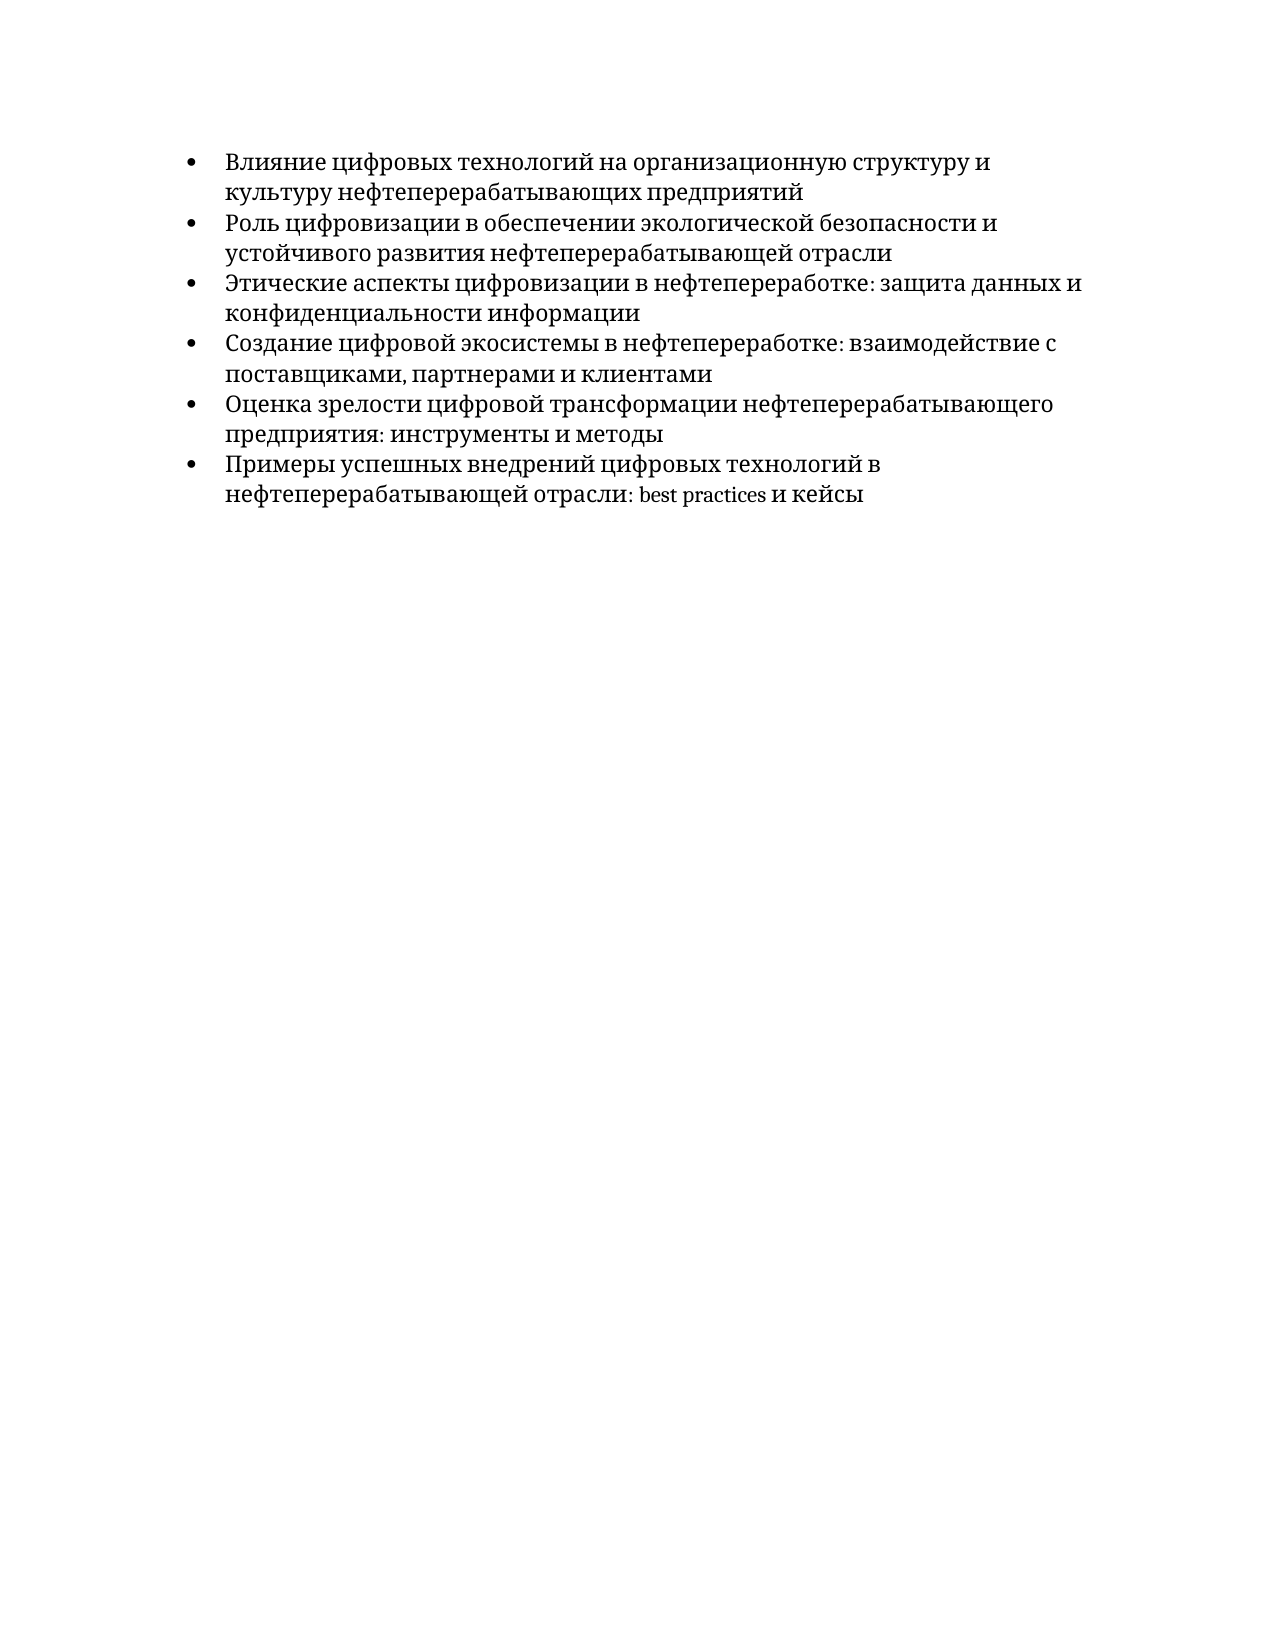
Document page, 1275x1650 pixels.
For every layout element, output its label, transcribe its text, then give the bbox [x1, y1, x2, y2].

list Роль цифровизации в обеспечении экологической безопасности и устойчивого развития нефтеперерабатывающей отрасли [187, 210, 1087, 267]
list Создание цифровой экосистемы в нефтепереработке: взаимодействие с поставщиками, партнерами и клиентами [187, 331, 1087, 388]
list Влияние цифровых технологий на организационную структуру и культуру нефтеперерабатывающих предприятий [187, 150, 1087, 207]
list Примеры успешных внедрений цифровых технологий в нефтеперерабатывающей отрасли: best practices и кейсы [187, 452, 1087, 509]
list Оценка зрелости цифровой трансформации нефтеперерабатывающего предприятия: инструменты и методы [187, 392, 1087, 448]
list Этические аспекты цифровизации в нефтепереработке: защита данных и конфиденциальности информации [187, 271, 1087, 327]
